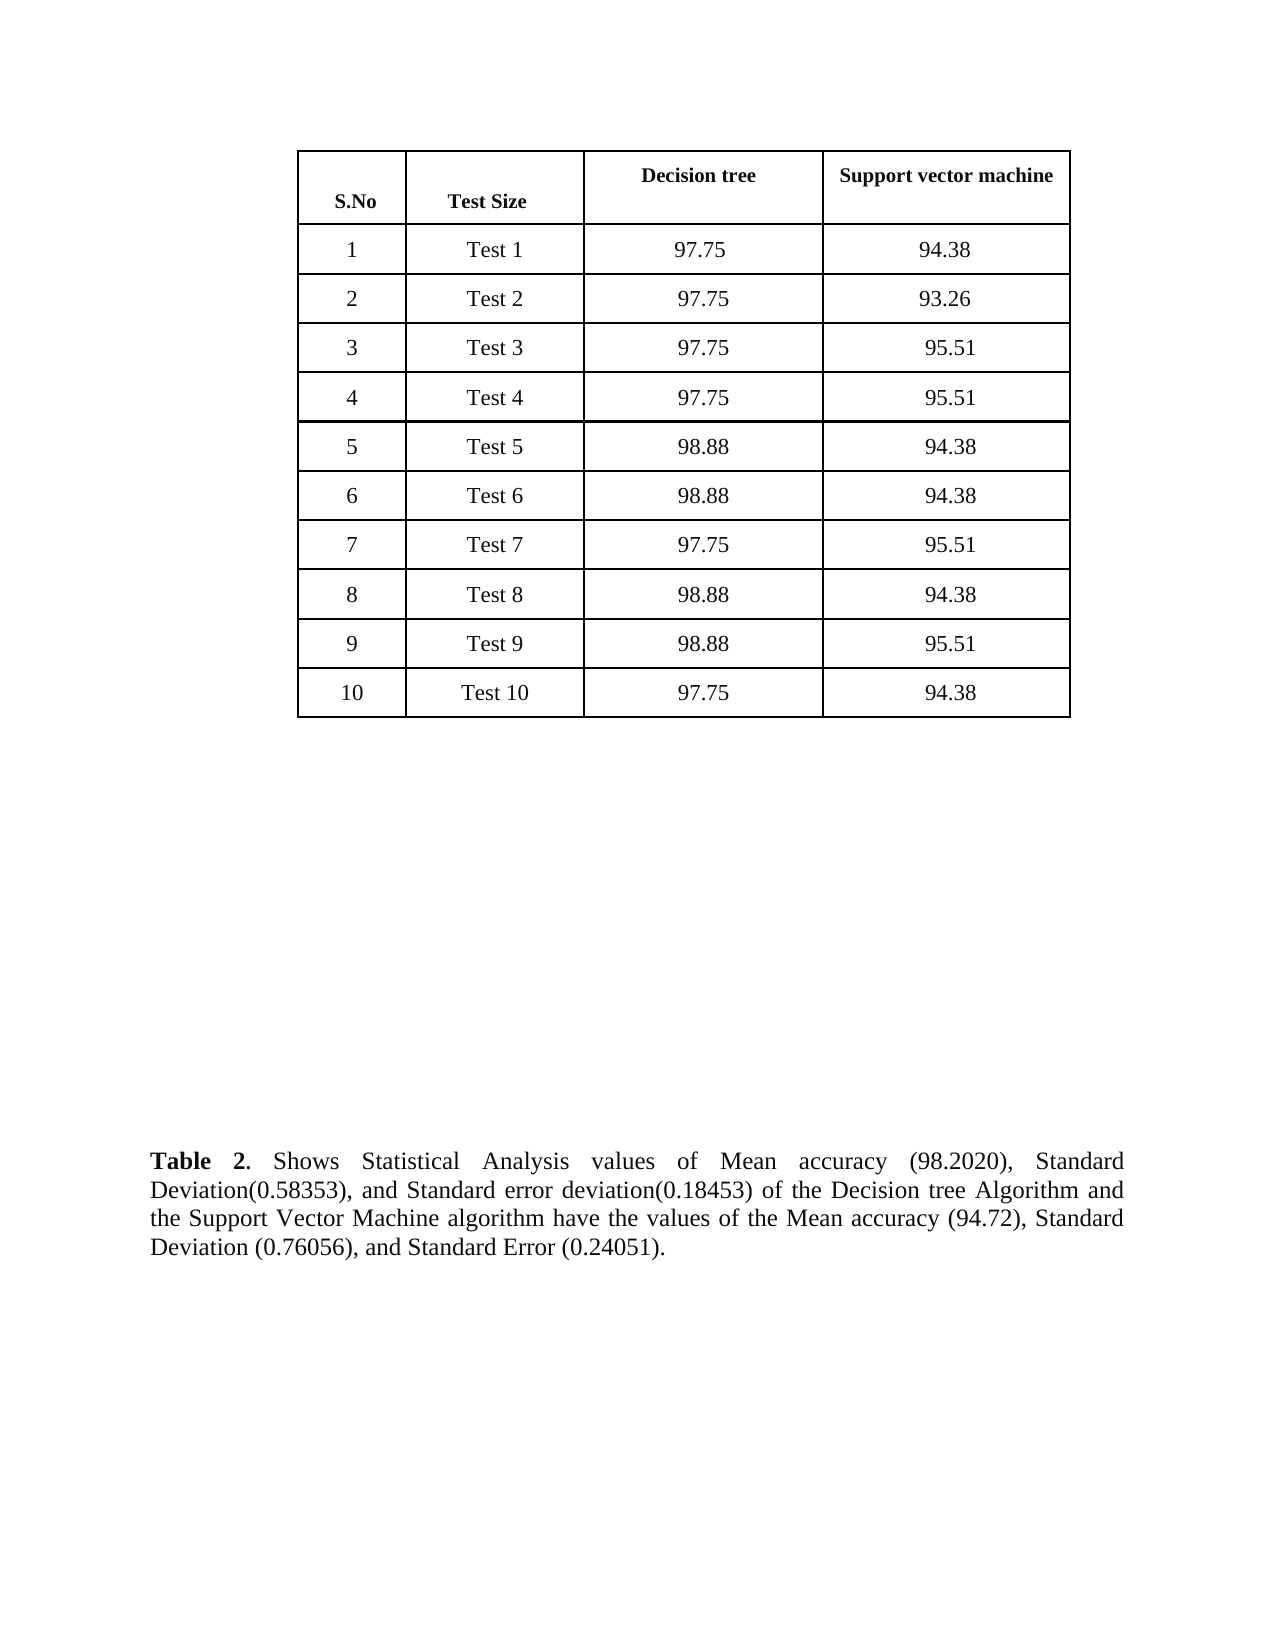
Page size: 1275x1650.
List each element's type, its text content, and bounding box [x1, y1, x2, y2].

table_cell 10 [299, 669, 405, 716]
table_cell 97.75 [585, 225, 822, 273]
table_cell 97.75 [585, 324, 822, 371]
text Table 2. Shows Statistical Analysis values of Mean accuracy (98.2020), Standard Deviation(0.58353), and Standard error deviation(0.18453) of the Decision tree Algorithm and the Support Vector Machine algorithm have the values of the Mean accuracy (94.72), Standard Deviation (0.76056), and Standard Error (0.24051). [150, 1146, 1125, 1261]
table_cell 93.26 [824, 275, 1069, 322]
table_cell 4 [299, 373, 405, 420]
table_cell Test 7 [407, 521, 583, 568]
table_cell 94.38 [824, 472, 1069, 519]
table_cell 94.38 [824, 669, 1069, 716]
table_cell Test 8 [407, 570, 583, 617]
table_cell Test 5 [407, 423, 583, 470]
table_header Test Size [407, 152, 583, 223]
table_cell Test 3 [407, 324, 583, 371]
table_header S.No [299, 152, 405, 223]
table_cell Test 10 [407, 669, 583, 716]
table_cell Test 2 [407, 275, 583, 322]
table_cell 95.51 [824, 373, 1069, 420]
table_cell 1 [299, 225, 405, 273]
table_cell 97.75 [585, 521, 822, 568]
table_cell 97.75 [585, 275, 822, 322]
table_cell 97.75 [585, 669, 822, 716]
table_cell 98.88 [585, 570, 822, 617]
table_cell 94.38 [824, 225, 1069, 273]
table_cell 6 [299, 472, 405, 519]
table_cell 97.75 [585, 373, 822, 420]
table_cell Test 6 [407, 472, 583, 519]
table_cell 95.51 [824, 620, 1069, 667]
table_cell 8 [299, 570, 405, 617]
table_cell Support vector machine [824, 152, 1069, 223]
table_cell 98.88 [585, 472, 822, 519]
table_cell 98.88 [585, 423, 822, 470]
table_cell Test 9 [407, 620, 583, 667]
table_cell Decision tree [585, 152, 822, 223]
table_cell 3 [299, 324, 405, 371]
table_cell 7 [299, 521, 405, 568]
table_cell 2 [299, 275, 405, 322]
table_cell 95.51 [824, 521, 1069, 568]
table_cell 98.88 [585, 620, 822, 667]
table_cell 94.38 [824, 570, 1069, 617]
table_cell 9 [299, 620, 405, 667]
table_cell Test 1 [407, 225, 583, 273]
table_cell 95.51 [824, 324, 1069, 371]
table_cell Test 4 [407, 373, 583, 420]
table_cell 94.38 [824, 423, 1069, 470]
table_cell 5 [299, 423, 405, 470]
